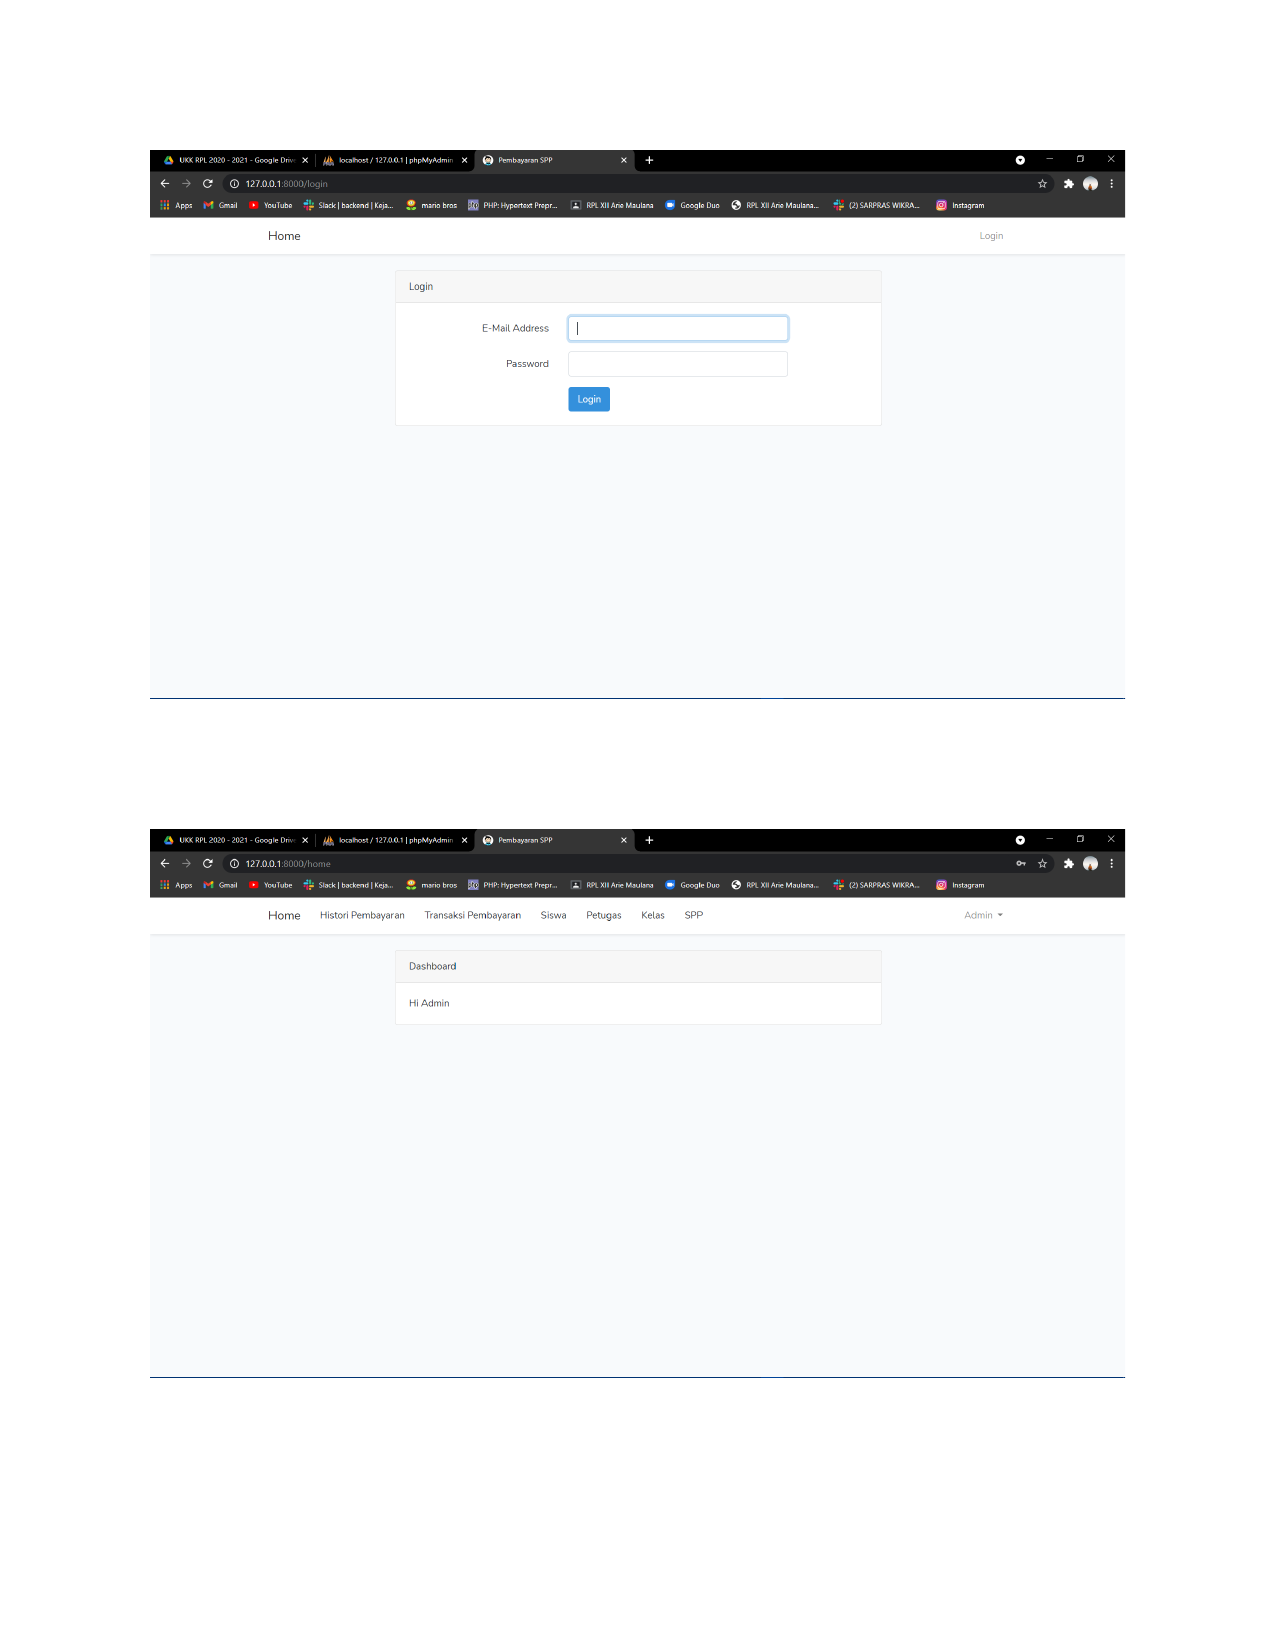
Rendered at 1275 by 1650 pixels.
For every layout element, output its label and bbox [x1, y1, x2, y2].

picture [150, 150, 1125, 699]
picture [150, 829, 1125, 1378]
